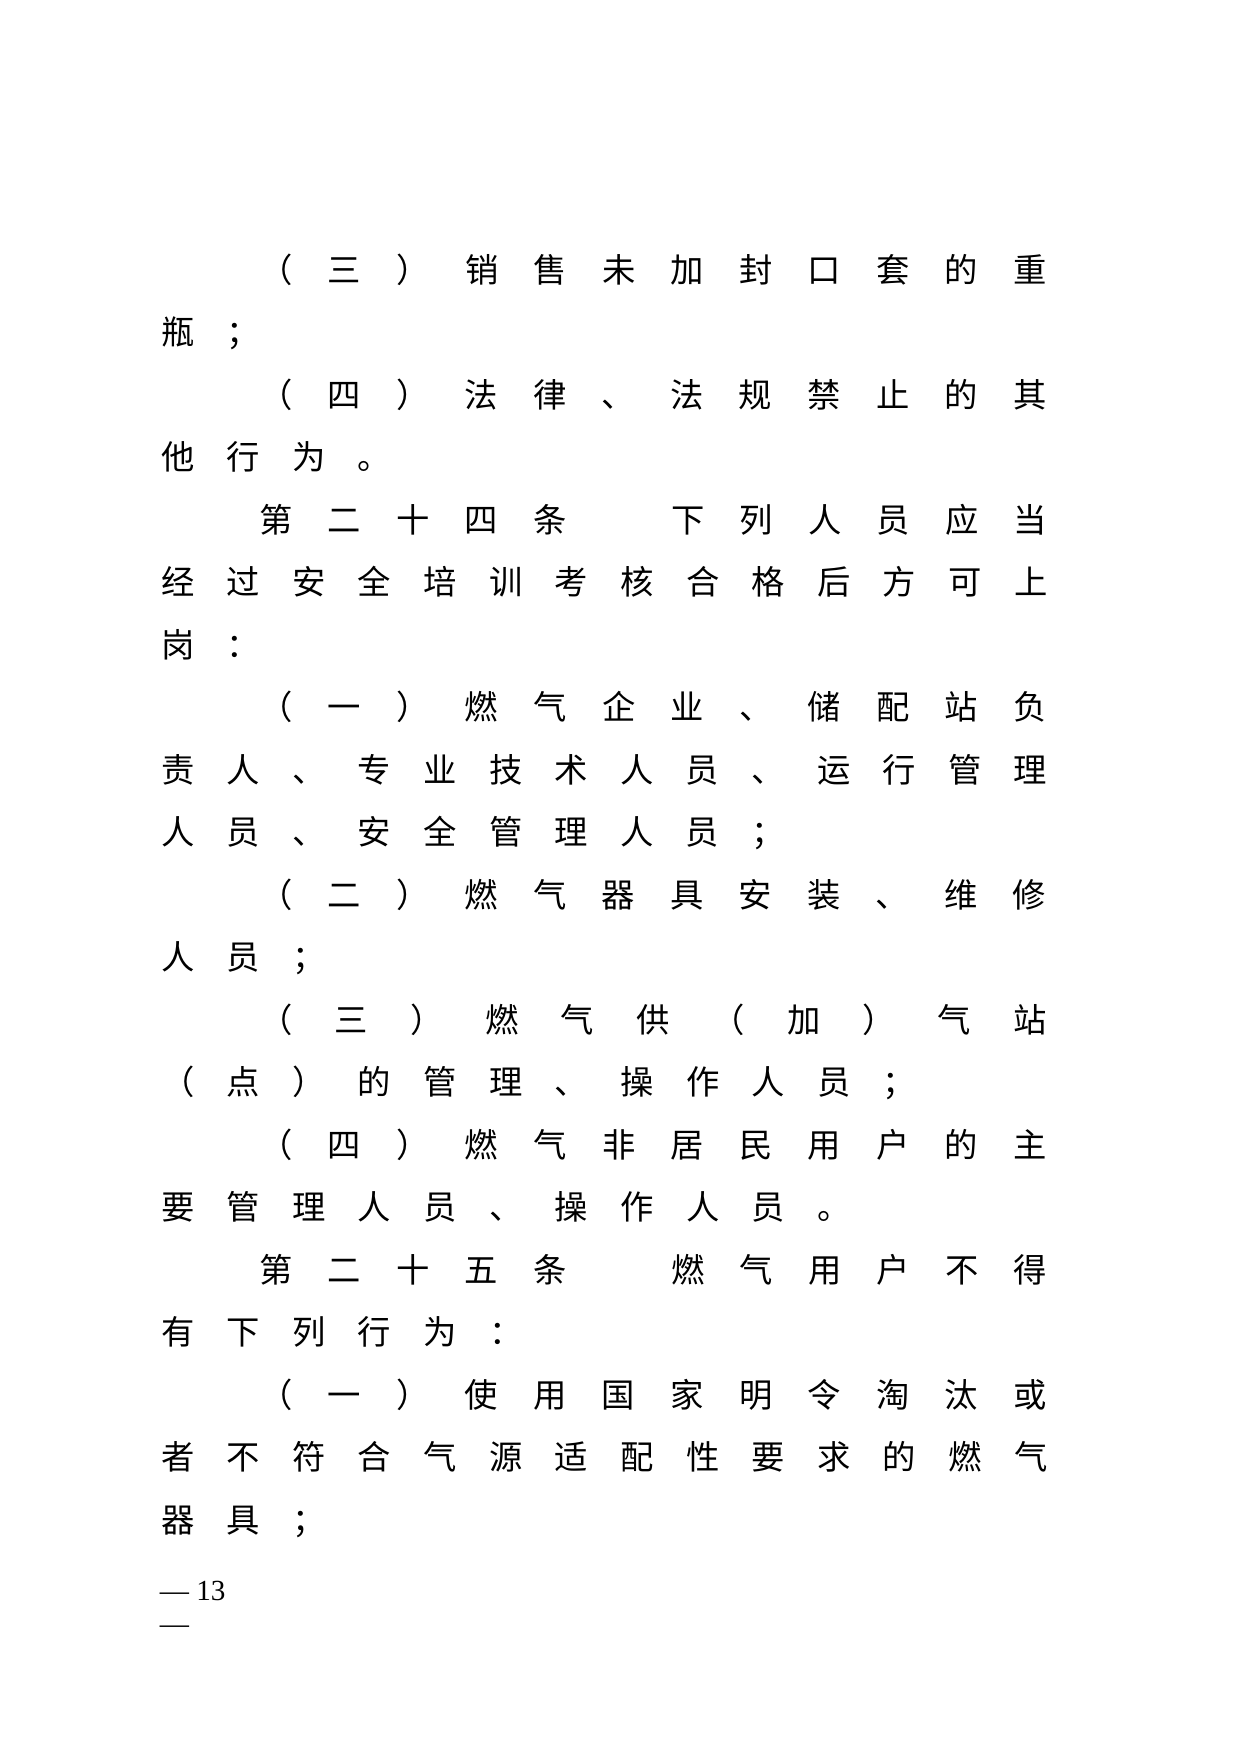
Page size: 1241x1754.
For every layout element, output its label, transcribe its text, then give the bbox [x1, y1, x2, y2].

text （三）销售未加封口套的重瓶； [161, 236, 1079, 361]
text （二）燃气器具安装、维修人员； [161, 861, 1079, 986]
text （一）使用国家明令淘汰或者不符合气源适配性要求的燃气器具； [161, 1361, 1079, 1549]
text （四）法律、法规禁止的其他行为。 [161, 361, 1079, 486]
text 第二十四条 下列人员应当经过安全培训考核合格后方可上岗： [161, 486, 1079, 674]
text （三）燃气供（加）气站（点）的管理、操作人员； [161, 986, 1079, 1111]
text （一）燃气企业、储配站负责人、专业技术人员、运行管理人员、安全管理人员； [161, 674, 1079, 861]
text （四）燃气非居民用户的主要管理人员、操作人员。 [161, 1111, 1079, 1236]
text 第二十五条 燃气用户不得有下列行为： [161, 1236, 1079, 1361]
